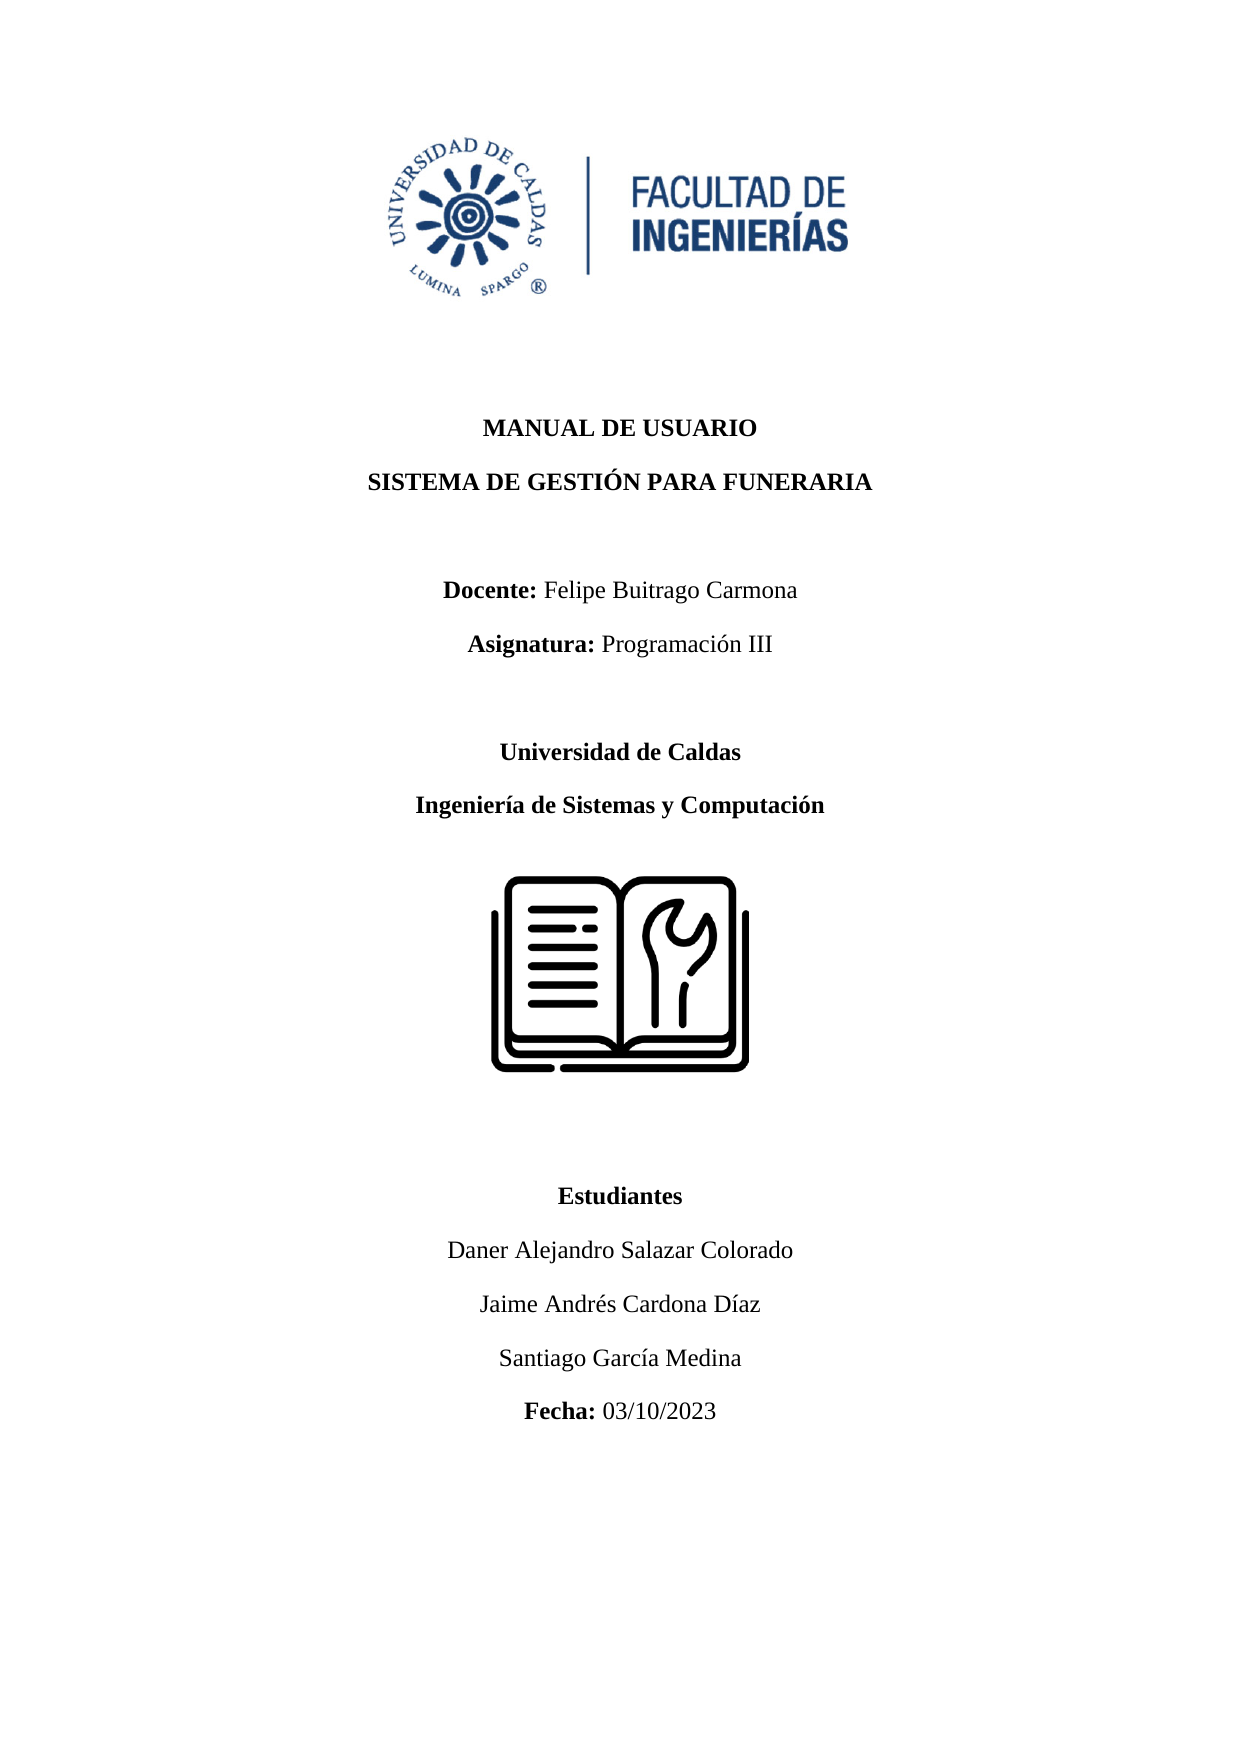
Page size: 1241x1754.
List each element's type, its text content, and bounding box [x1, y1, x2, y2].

picture [491, 844, 749, 1103]
picture [360, 69, 880, 367]
text SISTEMA DE GESTIÓN PARA FUNERARIA [177, 467, 1063, 496]
text Ingeniería de Sistemas y Computación [177, 791, 1063, 819]
text MANUAL DE USUARIO [177, 413, 1063, 442]
text Universidad de Caldas [177, 737, 1063, 765]
text Fecha: 03/10/2023 [177, 1396, 1063, 1425]
text Daner Alejandro Salazar Colorado [177, 1235, 1063, 1264]
text Jaime Andrés Cardona Díaz [177, 1289, 1063, 1317]
text Estudiantes [177, 1181, 1063, 1210]
text Asignatura: Programación III [177, 629, 1063, 658]
text Santiago García Medina [177, 1343, 1063, 1371]
text Docente: Felipe Buitrago Carmona [177, 575, 1063, 604]
